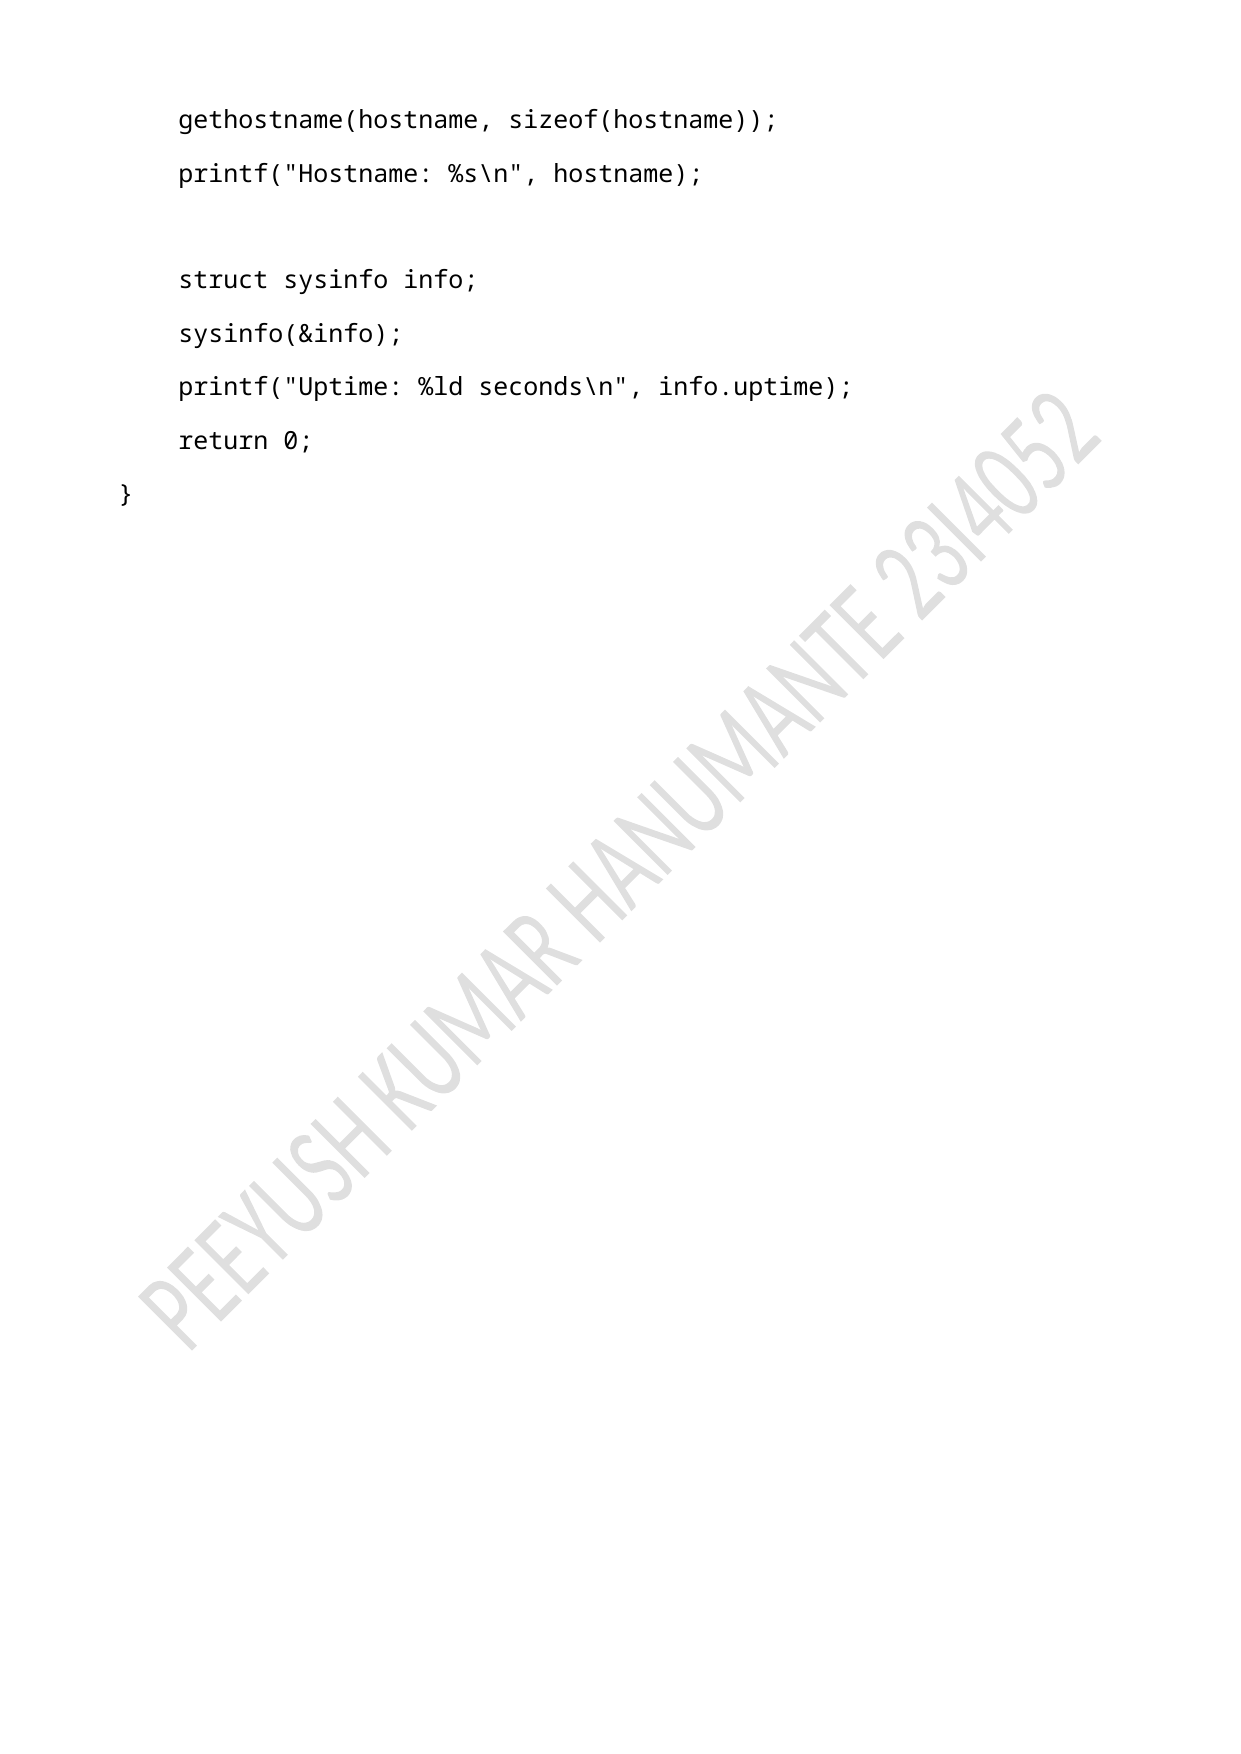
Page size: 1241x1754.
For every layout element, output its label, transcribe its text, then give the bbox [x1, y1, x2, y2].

text printf("Hostname: %s\n", hostname); [118, 155, 1122, 189]
text struct sysinfo info; [118, 262, 1122, 296]
text sysinfo(&info); [118, 316, 1122, 350]
text printf("Uptime: %ld seconds\n", info.uptime); [118, 369, 1122, 403]
text return 0; [118, 422, 1122, 457]
text } [118, 476, 1122, 510]
text gethostname(hostname, sizeof(hostname)); [118, 102, 1122, 136]
